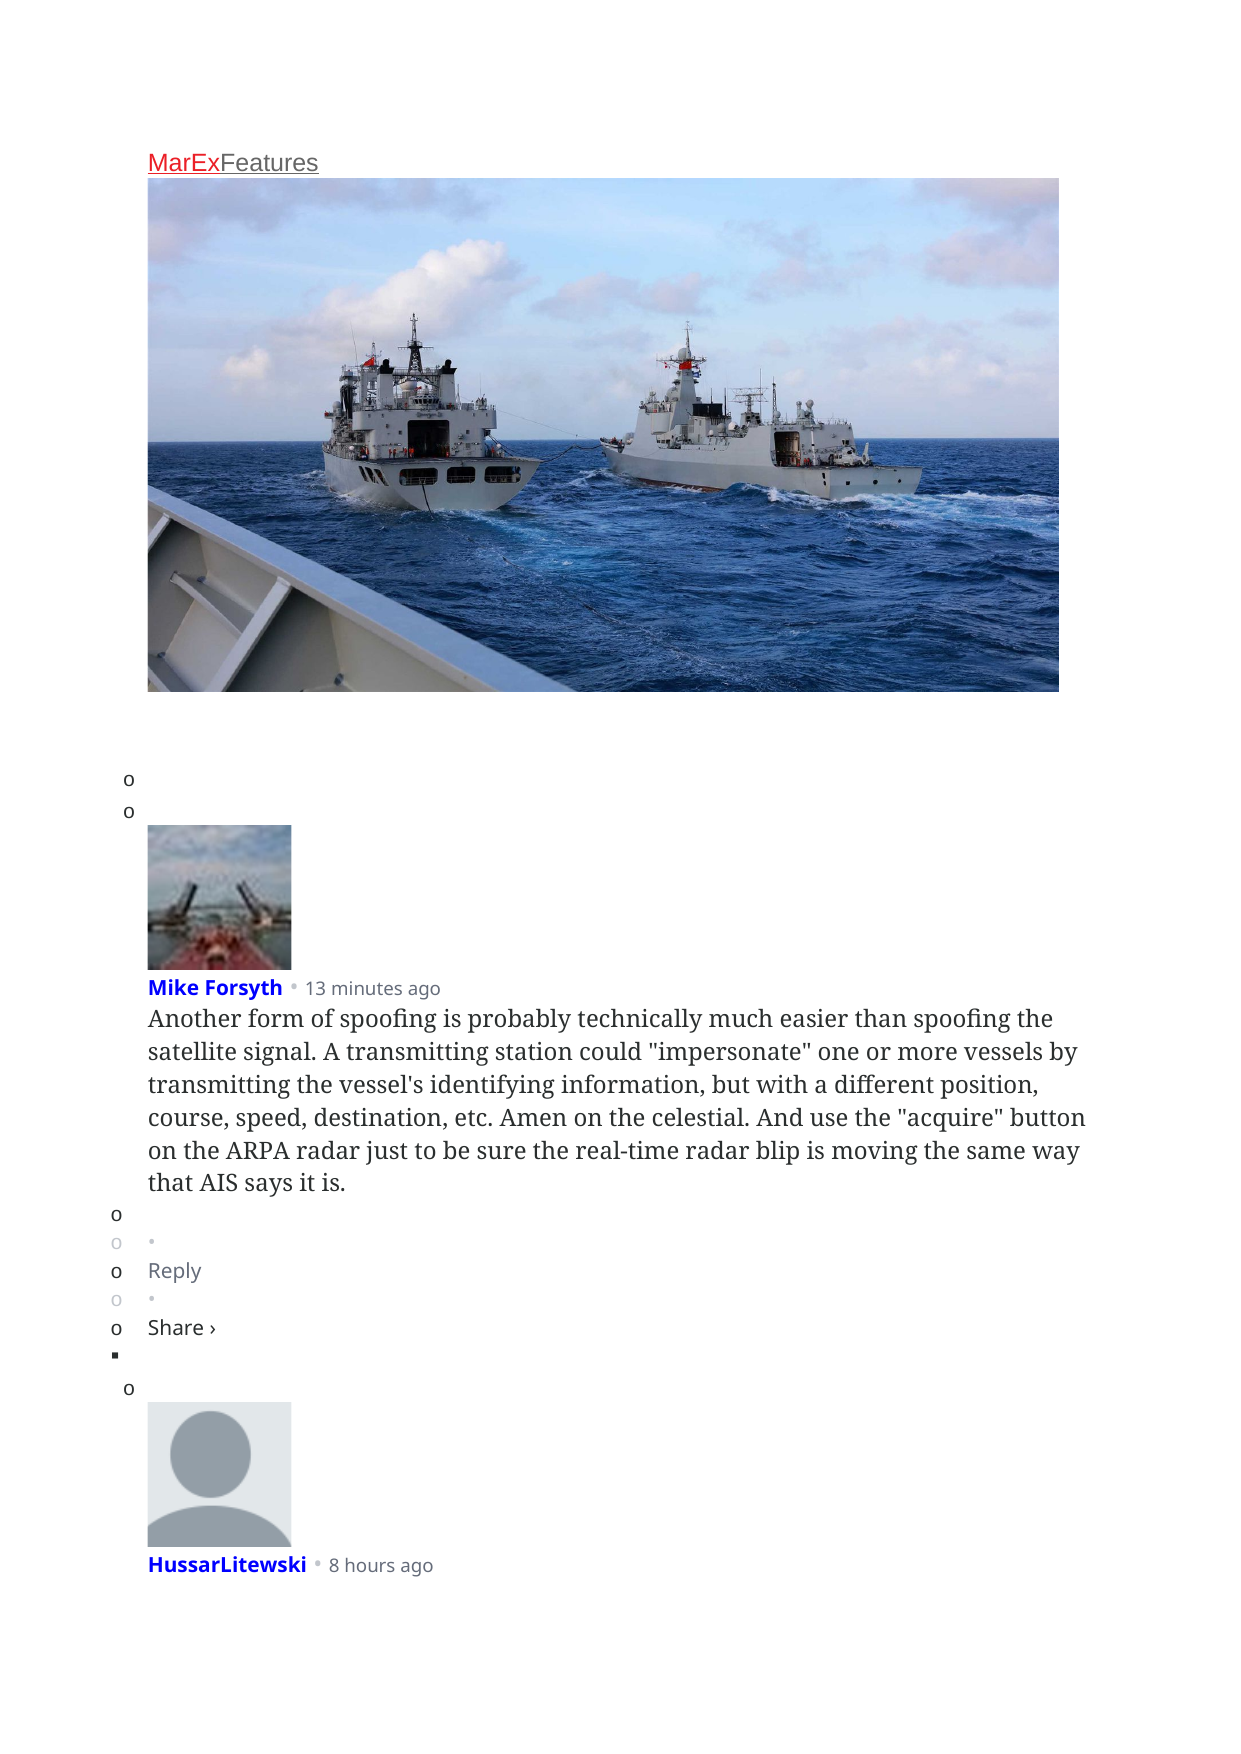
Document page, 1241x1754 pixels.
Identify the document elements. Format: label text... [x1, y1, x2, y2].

list Share › [110, 1313, 1093, 1342]
text Mike Forsyth • 13 minutes ago [148, 969, 1093, 1002]
picture [147, 825, 292, 970]
picture [147, 178, 1059, 692]
list • [110, 1227, 1082, 1256]
list Reply [110, 1256, 1082, 1284]
subtitle MarExFeatures [148, 148, 1093, 176]
picture [147, 1402, 292, 1547]
list • [110, 1284, 1082, 1313]
text HussarLitewski • 8 hours ago [148, 1546, 1093, 1579]
text Another form of spoofing is probably technically much easier than spoofing the satellite signal. A transmitting station could "impersonate" one or more vessels by transmitting the vessel's identifying information, but with a different position, course, speed, destination, etc. Amen on the celestial. And use the "acquire" button on the ARPA radar just to be sure the real-time radar blip is moving the same way that AIS says it is. [148, 1002, 1093, 1199]
